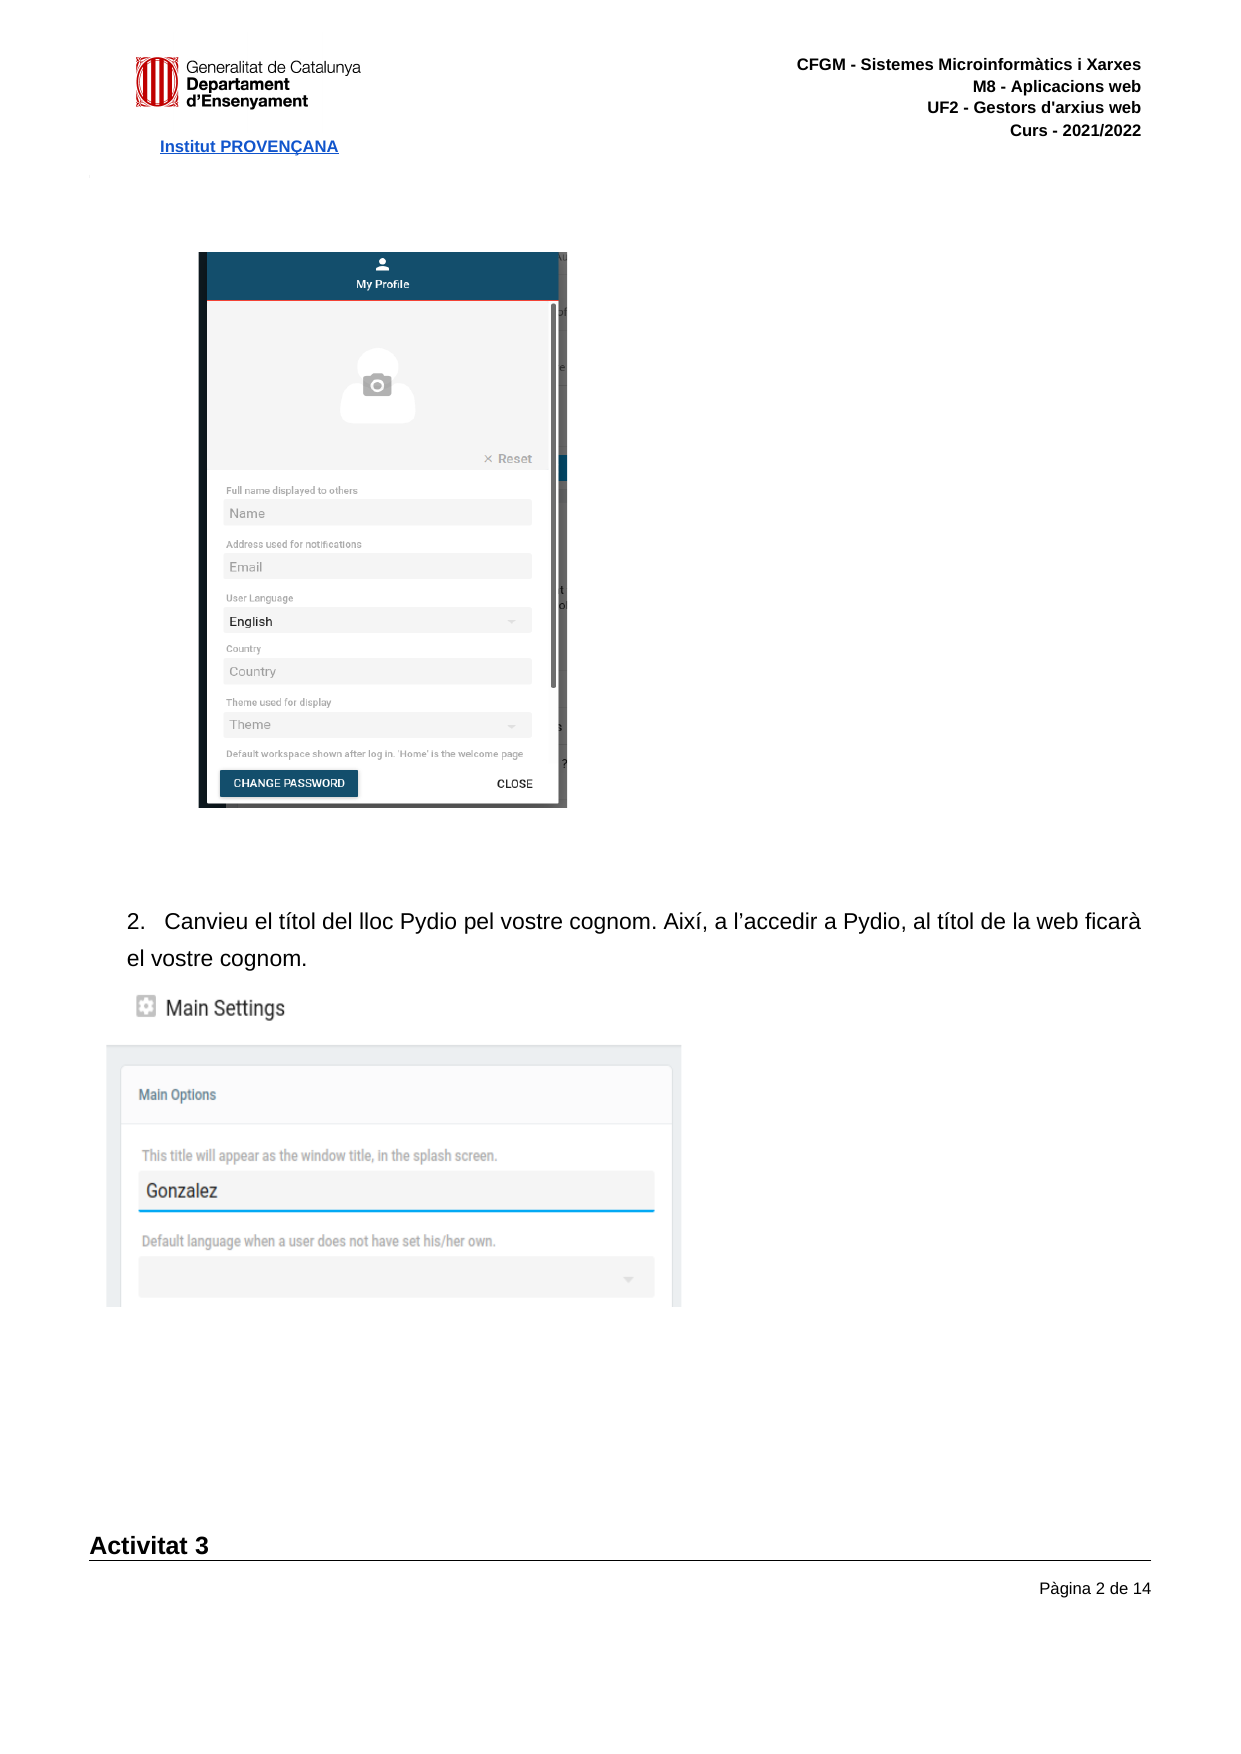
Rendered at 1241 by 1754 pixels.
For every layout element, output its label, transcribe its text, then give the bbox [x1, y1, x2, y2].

picture [106, 978, 682, 1307]
list Canvieu el títol del lloc Pydio pel vostre cognom. Així, a l’accedir a Pydio, al títol de la web ficarà [127, 908, 1151, 934]
picture [99, 32, 397, 133]
picture [198, 252, 568, 808]
text el vostre cognom. [127, 945, 1151, 972]
text Activitat 3 [89, 1531, 1151, 1560]
